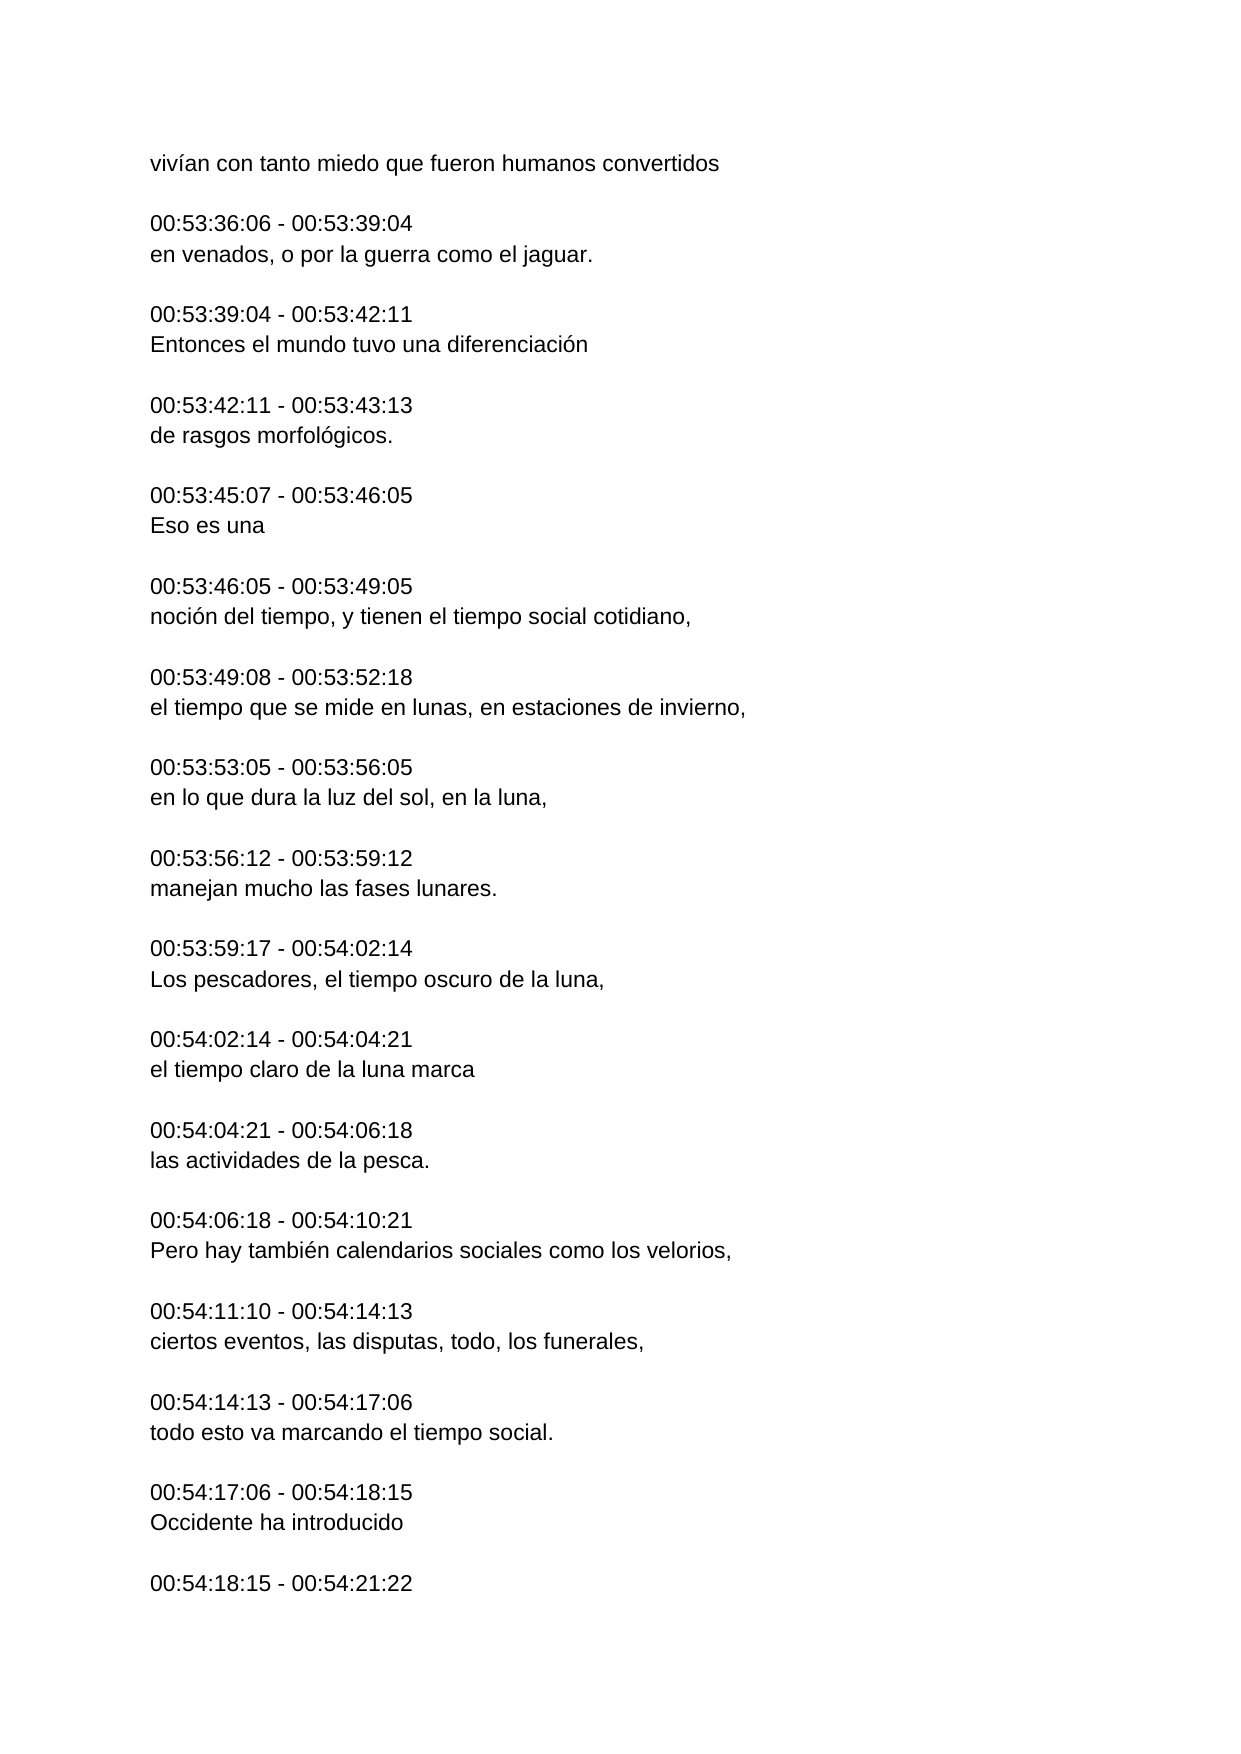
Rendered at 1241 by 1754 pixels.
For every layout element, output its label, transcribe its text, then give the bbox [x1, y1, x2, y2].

text Occidente ha introducido [150, 1509, 1090, 1536]
text todo esto va marcando el tiempo social. [150, 1419, 1090, 1445]
text el tiempo que se mide en lunas, en estaciones de invierno, [150, 694, 1090, 720]
text 00:53:36:06 - 00:53:39:04 [150, 210, 1090, 237]
text Entonces el mundo tuvo una diferenciación [150, 331, 1090, 358]
text 00:54:04:21 - 00:54:06:18 [150, 1117, 1090, 1143]
text manejan mucho las fases lunares. [150, 875, 1090, 901]
text el tiempo claro de la luna marca [150, 1056, 1090, 1083]
text Eso es una [150, 512, 1090, 539]
text 00:53:49:08 - 00:53:52:18 [150, 663, 1090, 690]
text 00:54:02:14 - 00:54:04:21 [150, 1026, 1090, 1052]
text 00:53:56:12 - 00:53:59:12 [150, 845, 1090, 871]
text en lo que dura la luz del sol, en la luna, [150, 784, 1090, 811]
text ciertos eventos, las disputas, todo, los funerales, [150, 1328, 1090, 1354]
text 00:54:14:13 - 00:54:17:06 [150, 1388, 1090, 1415]
text 00:54:18:15 - 00:54:21:22 [150, 1570, 1090, 1596]
text 00:53:46:05 - 00:53:49:05 [150, 573, 1090, 599]
text 00:53:42:11 - 00:53:43:13 [150, 392, 1090, 418]
text Pero hay también calendarios sociales como los velorios, [150, 1237, 1090, 1264]
text las actividades de la pesca. [150, 1147, 1090, 1173]
text vivían con tanto miedo que fueron humanos convertidos [150, 150, 1090, 176]
text 00:53:45:07 - 00:53:46:05 [150, 482, 1090, 509]
text 00:54:17:06 - 00:54:18:15 [150, 1479, 1090, 1506]
text 00:54:06:18 - 00:54:10:21 [150, 1207, 1090, 1234]
text de rasgos morfológicos. [150, 422, 1090, 448]
text noción del tiempo, y tienen el tiempo social cotidiano, [150, 603, 1090, 629]
text en venados, o por la guerra como el jaguar. [150, 241, 1090, 267]
text 00:53:53:05 - 00:53:56:05 [150, 754, 1090, 781]
text 00:53:59:17 - 00:54:02:14 [150, 935, 1090, 962]
text 00:53:39:04 - 00:53:42:11 [150, 301, 1090, 327]
text Los pescadores, el tiempo oscuro de la luna, [150, 966, 1090, 992]
text 00:54:11:10 - 00:54:14:13 [150, 1298, 1090, 1324]
